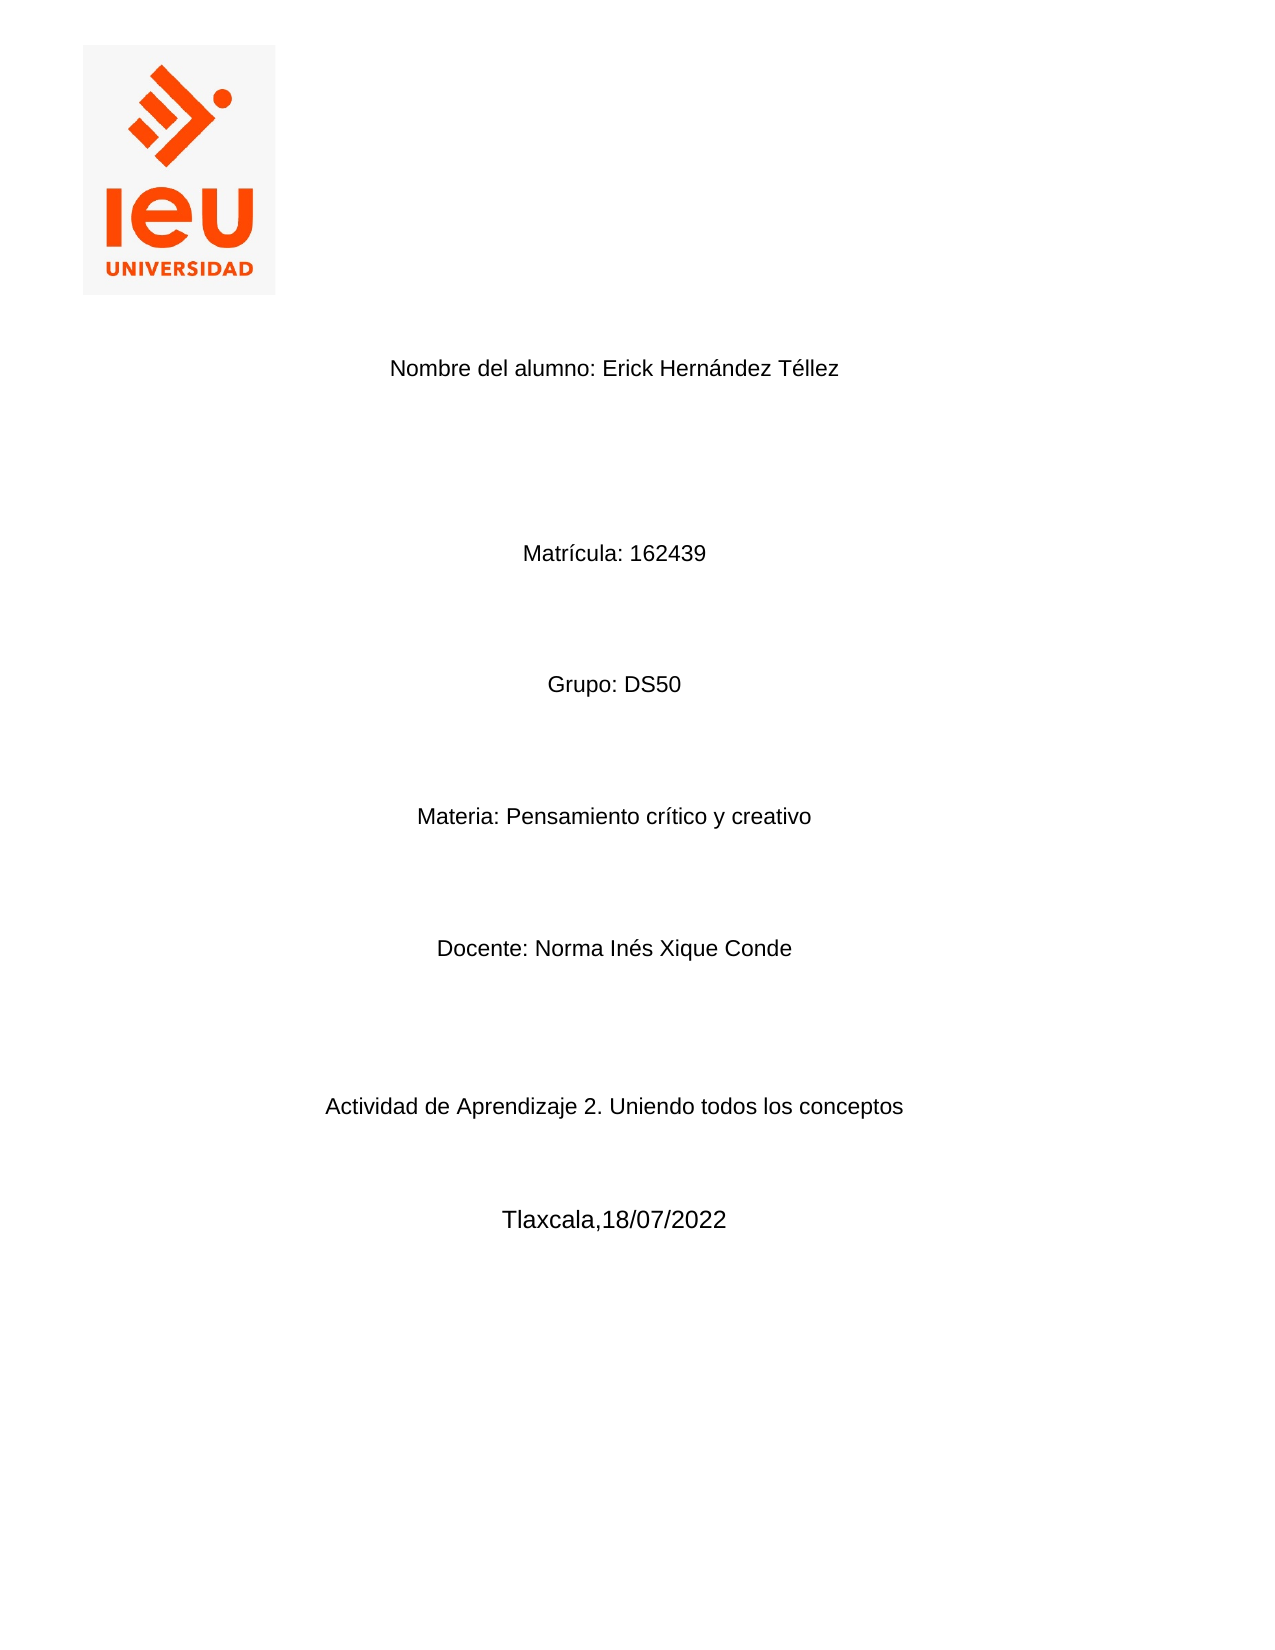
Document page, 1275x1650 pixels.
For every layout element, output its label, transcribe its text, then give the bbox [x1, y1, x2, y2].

text Actividad de Aprendizaje 2. Uniendo todos los conceptos [118, 1093, 1110, 1119]
text Nombre del alumno: Erick Hernández Téllez [118, 355, 1110, 381]
text Matrícula: 162439 [118, 539, 1110, 566]
text Grupo: DS50 [118, 671, 1110, 698]
picture [83, 45, 276, 295]
text Materia: Pensamiento crítico y creativo [118, 803, 1110, 829]
text Docente: Norma Inés Xique Conde [118, 935, 1110, 961]
text Tlaxcala,18/07/2022 [118, 1206, 1110, 1234]
